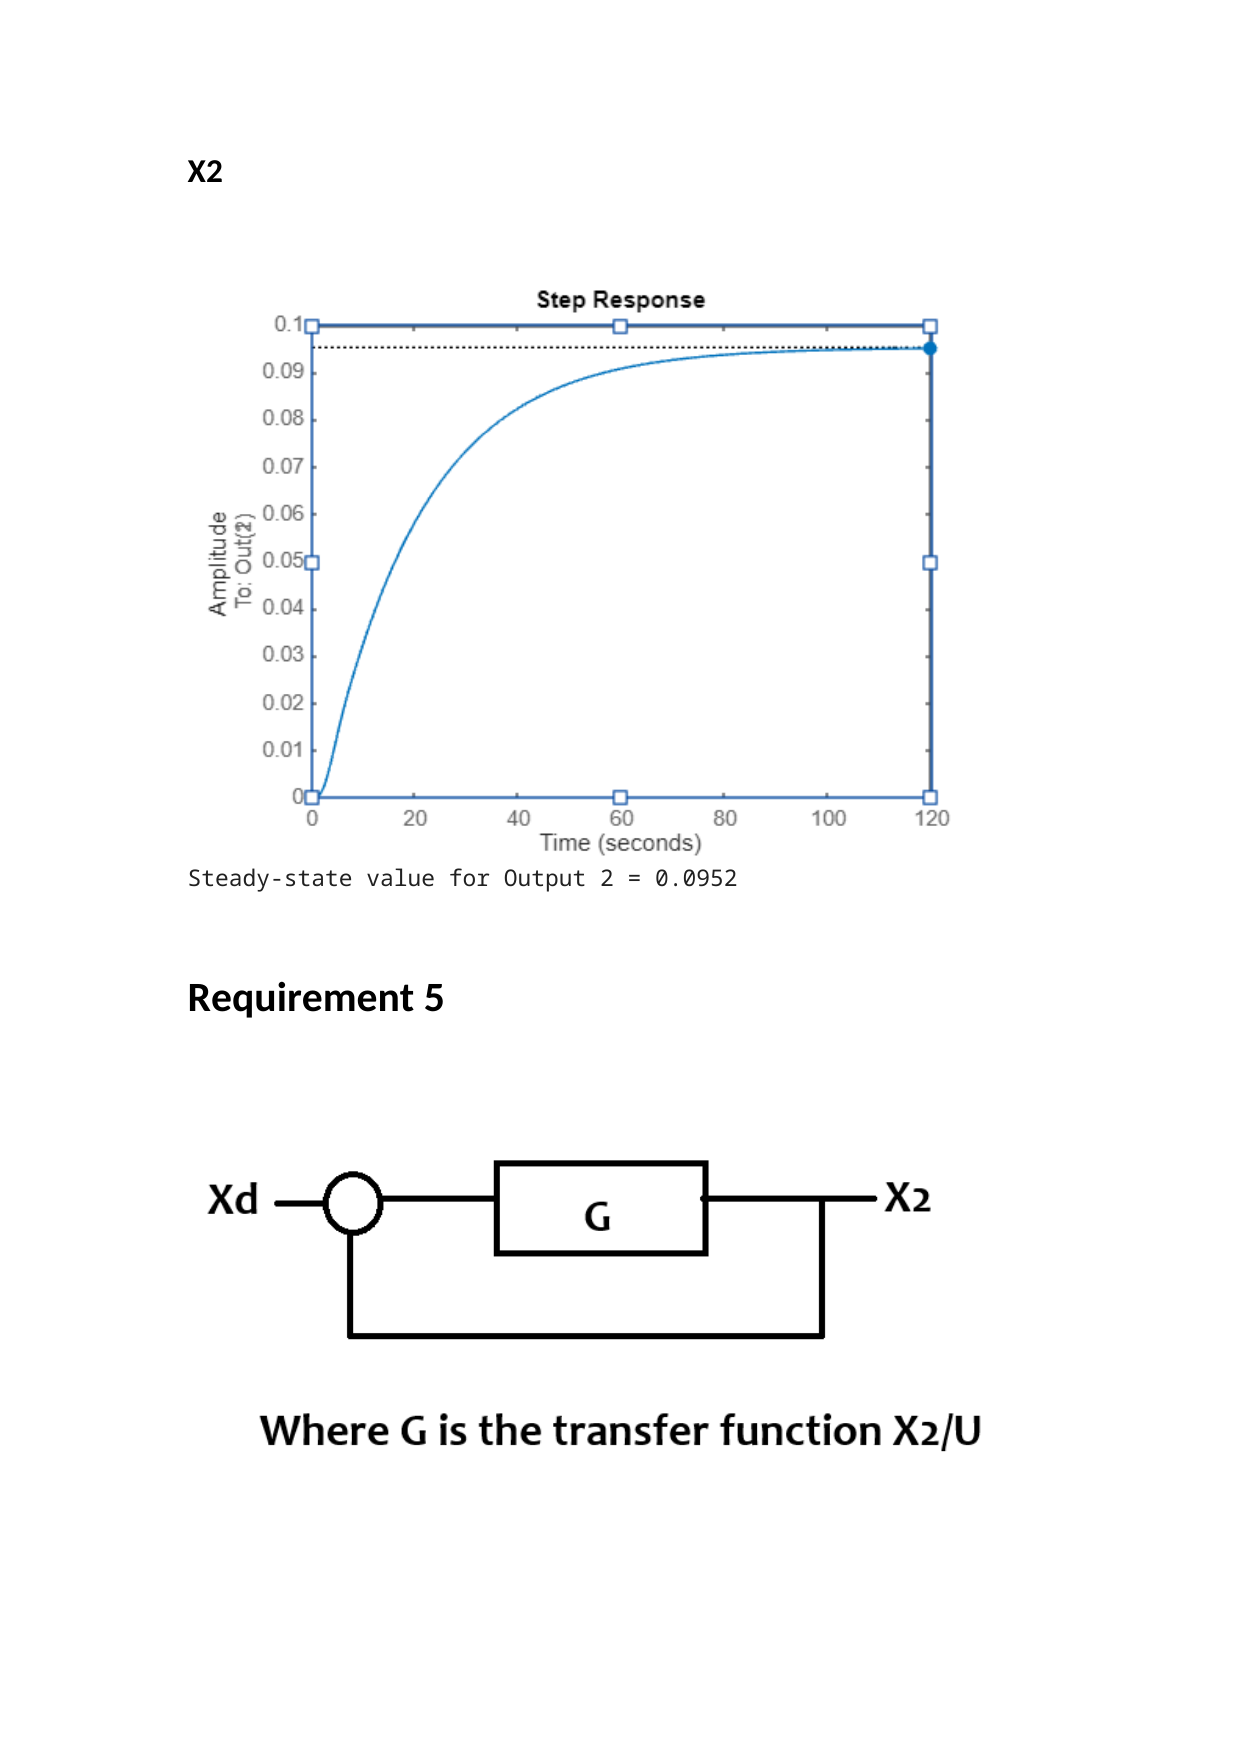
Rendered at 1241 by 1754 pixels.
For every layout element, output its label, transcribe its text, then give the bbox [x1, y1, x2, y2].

picture [187, 1085, 1052, 1495]
text Steady-state value for Output 2 = 0.0952 [187, 862, 1053, 893]
picture [187, 247, 1004, 862]
subtitle X2 [187, 150, 1053, 191]
subtitle Requirement 5 [187, 971, 1053, 1022]
